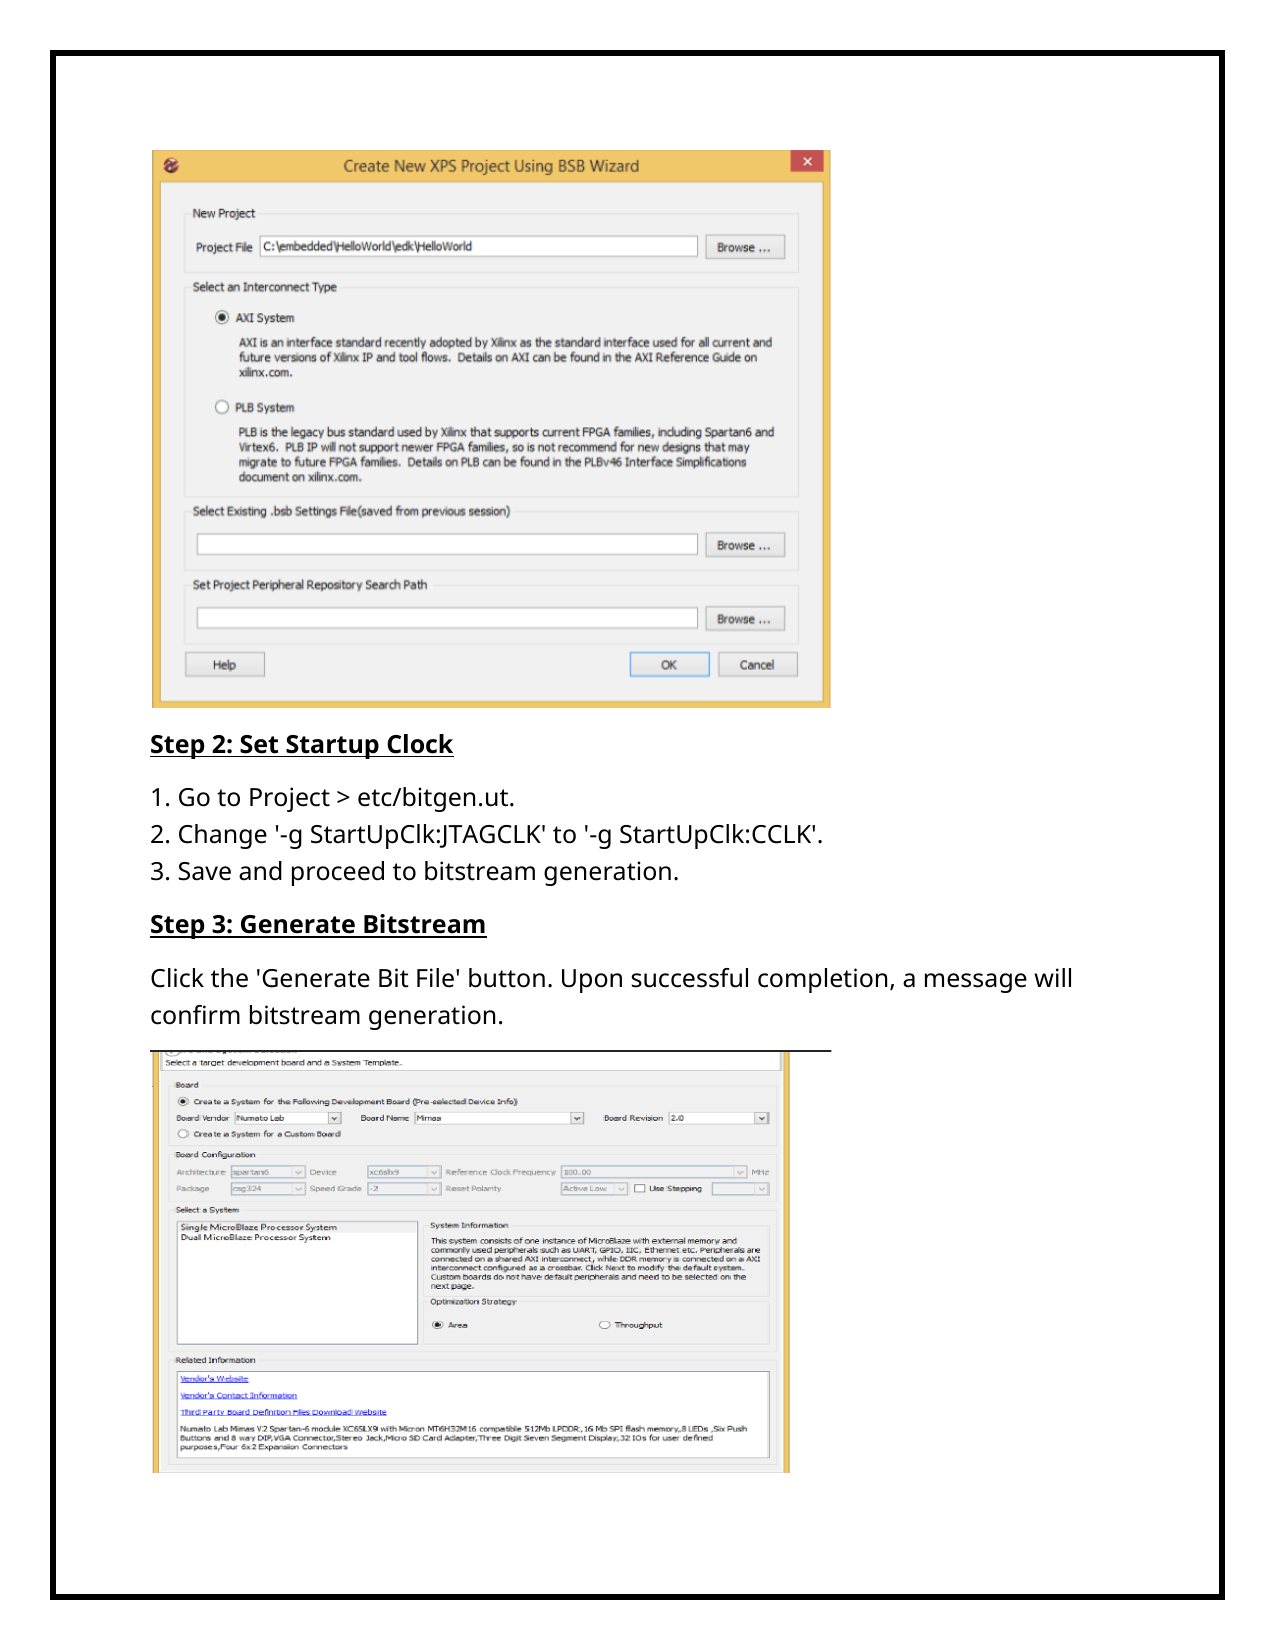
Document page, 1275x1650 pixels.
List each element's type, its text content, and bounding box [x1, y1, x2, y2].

text Step 3: Generate Bitstream [150, 907, 1125, 941]
text Step 2: Set Startup Clock [150, 727, 1125, 761]
text 1. Go to Project > etc/bitgen.ut. 2. Change '-g StartUpClk:JTAGCLK' to '-g StartUpClk:CCLK'. 3. Save and proceed to bitstream generation. [150, 780, 1125, 888]
picture [150, 150, 836, 708]
text Click the 'Generate Bit File' button. Upon successful completion, a message will confirm bitstream generation. [150, 961, 1125, 1031]
picture [150, 1050, 832, 1473]
